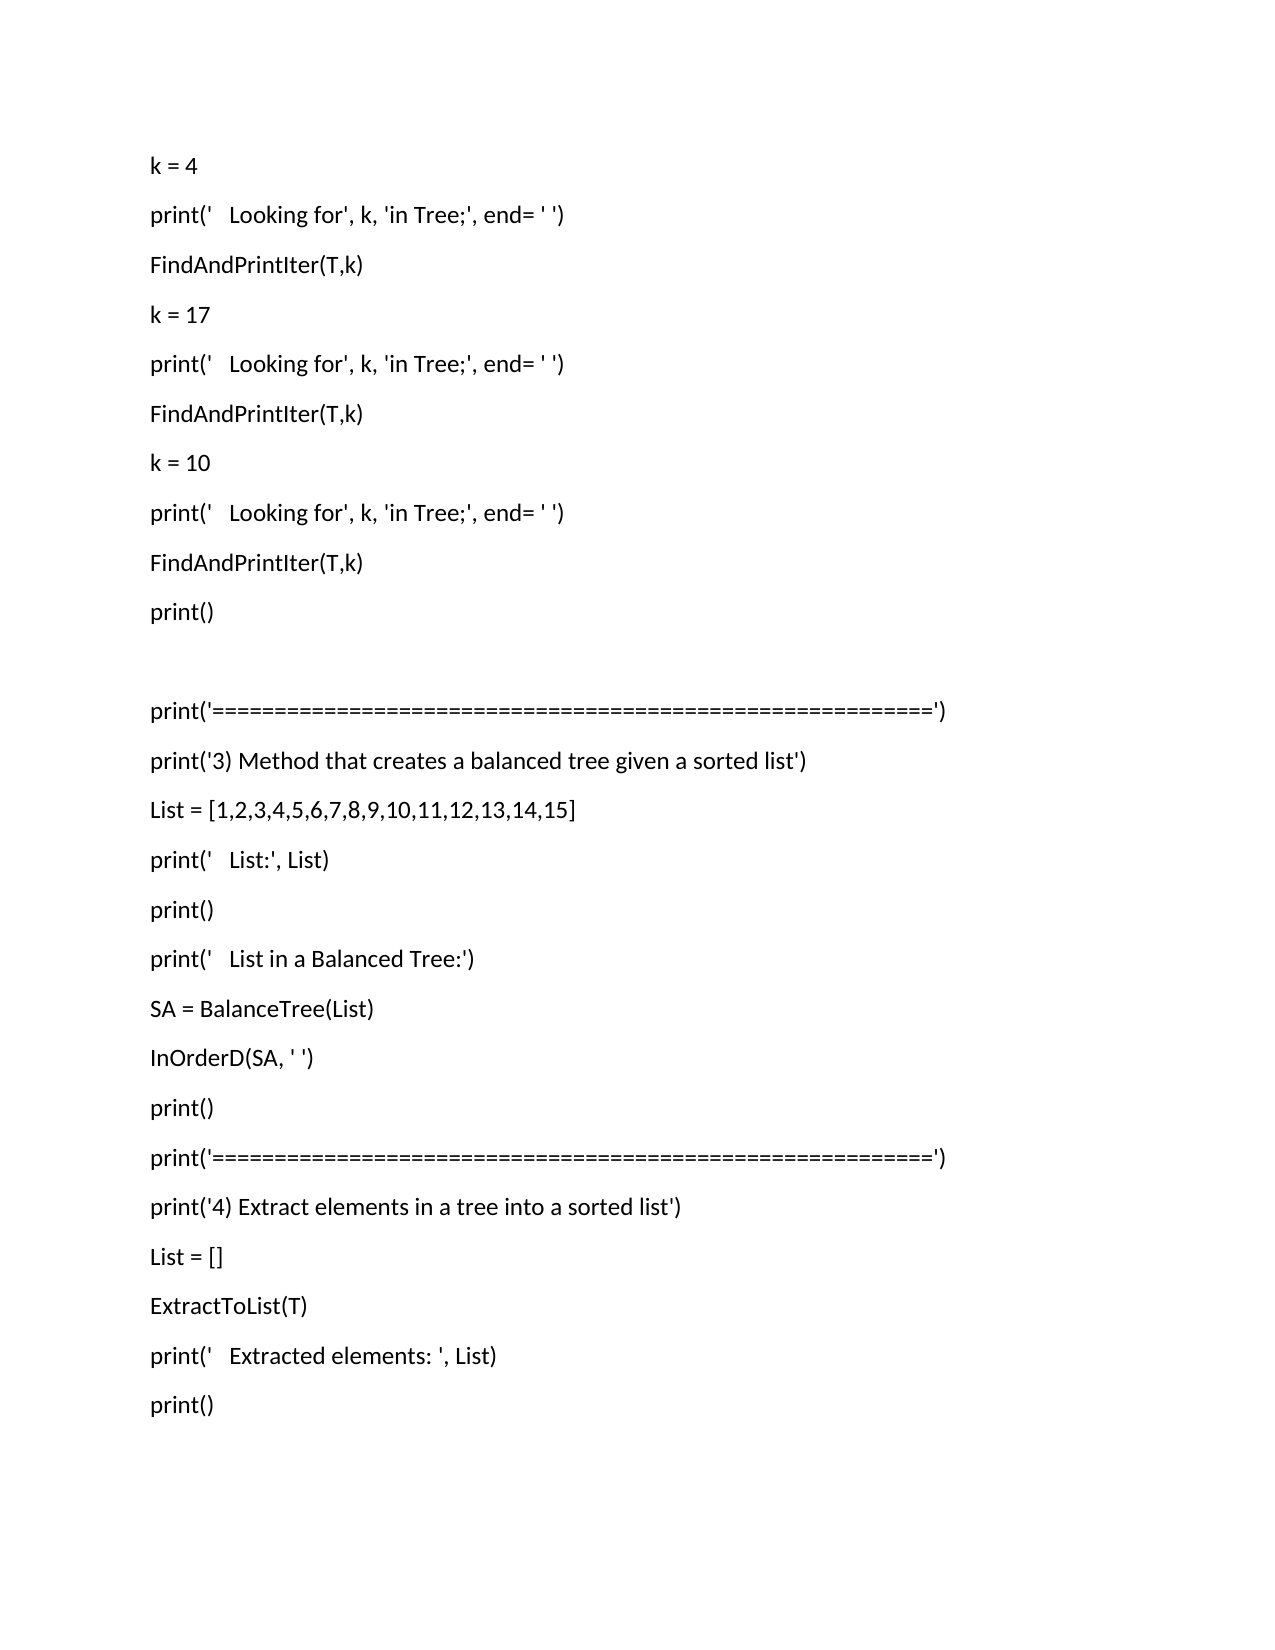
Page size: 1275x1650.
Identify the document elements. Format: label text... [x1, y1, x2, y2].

text print() [150, 1389, 1125, 1420]
text k = 4 [150, 150, 1125, 181]
text List = [] [150, 1241, 1125, 1271]
text ExtractToList(T) [150, 1290, 1125, 1321]
text print() [150, 596, 1125, 627]
text print('4) Extract elements in a tree into a sorted list') [150, 1191, 1125, 1222]
text FindAndPrintIter(T,k) [150, 249, 1125, 280]
text print('==========================================================') [150, 695, 1125, 726]
text FindAndPrintIter(T,k) [150, 547, 1125, 577]
text print(' Extracted elements: ', List) [150, 1340, 1125, 1371]
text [150, 1142, 1125, 1172]
text print(' Looking for', k, 'in Tree;', end= ' ') [150, 348, 1125, 379]
text print() [150, 1092, 1125, 1123]
text k = 17 [150, 299, 1125, 329]
text print() [150, 894, 1125, 924]
text List = [1,2,3,4,5,6,7,8,9,10,11,12,13,14,15] [150, 794, 1125, 825]
text FindAndPrintIter(T,k) [150, 398, 1125, 428]
text print(' Looking for', k, 'in Tree;', end= ' ') [150, 199, 1125, 230]
text print(' List:', List) [150, 844, 1125, 875]
text print('3) Method that creates a balanced tree given a sorted list') [150, 745, 1125, 776]
text print(' List in a Balanced Tree:') [150, 943, 1125, 974]
text SA = BalanceTree(List) [150, 993, 1125, 1023]
text print(' Looking for', k, 'in Tree;', end= ' ') [150, 497, 1125, 528]
text k = 10 [150, 447, 1125, 478]
text InOrderD(SA, ' ') [150, 1042, 1125, 1073]
